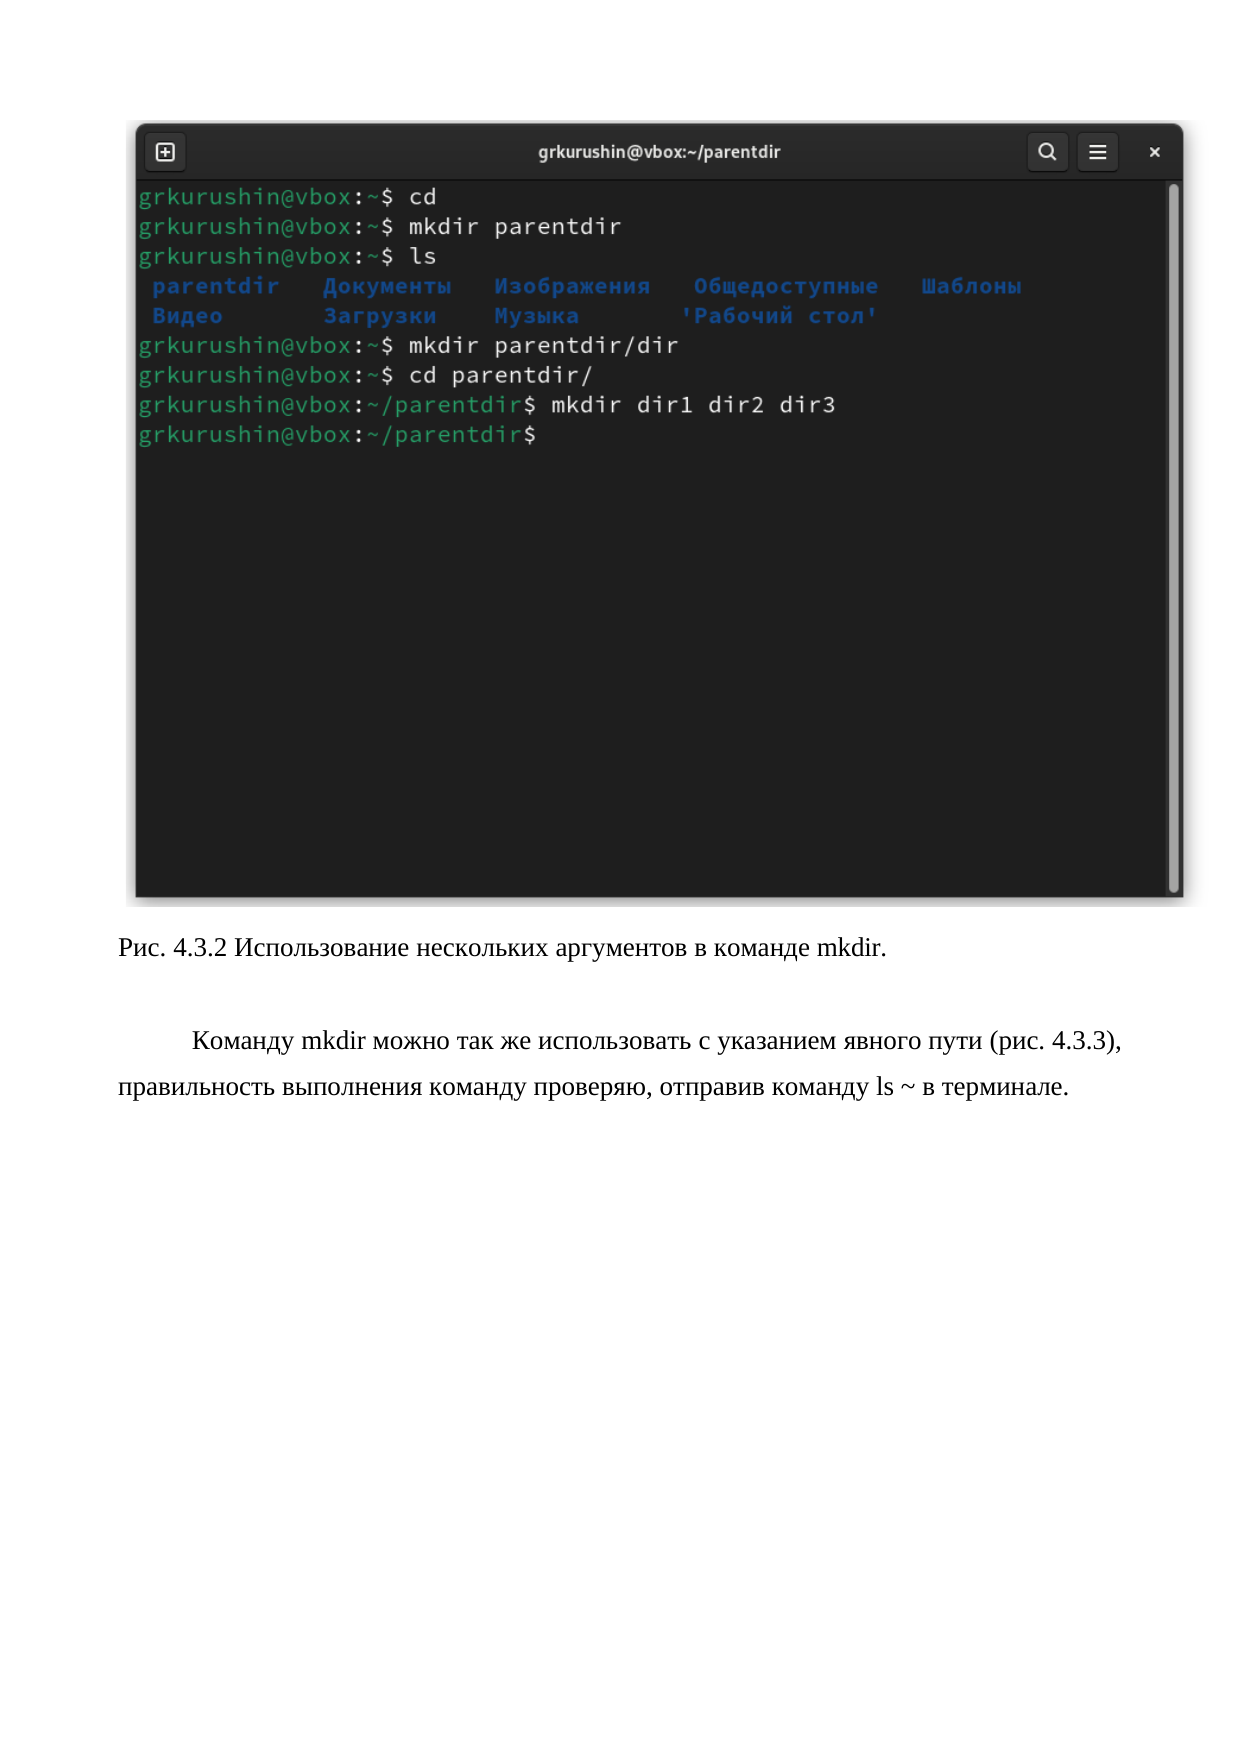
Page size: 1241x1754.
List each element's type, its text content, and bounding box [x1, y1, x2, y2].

picture [125, 120, 1241, 907]
text Команду mkdir можно так же использовать с указанием явного пути (рис. 4.3.3), правильность выполнения команду проверяю, отправив команду ls ~ в терминале. [118, 1024, 1230, 1102]
text Рис. 4.3.2 Использование нескольких аргументов в команде mkdir. [118, 931, 1230, 962]
